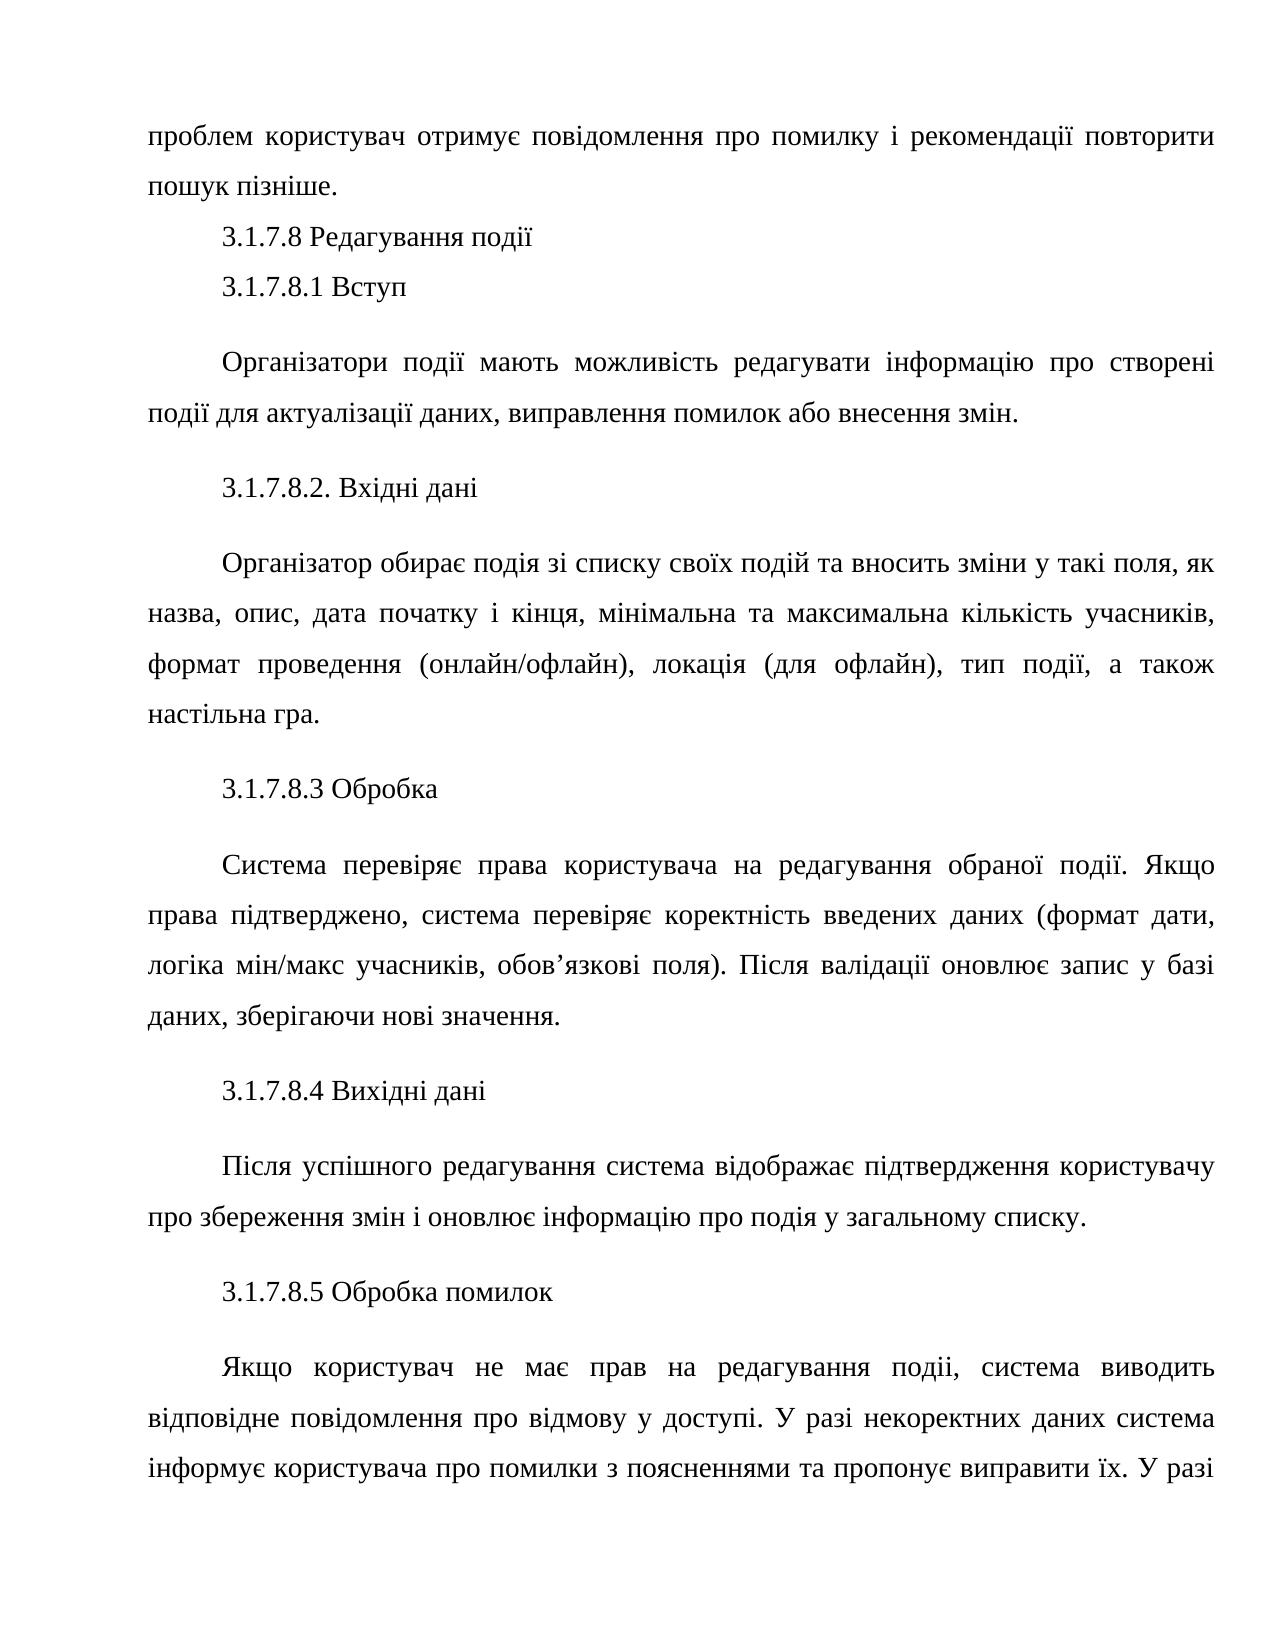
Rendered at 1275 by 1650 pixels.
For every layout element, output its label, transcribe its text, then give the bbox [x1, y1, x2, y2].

text 3.1.7.8.1 Вступ [222, 269, 1216, 303]
text Після успішного редагування система відображає підтвердження користувачу про збереження змін і оновлює інформацію про подія у загальному списку. [148, 1148, 1216, 1232]
text 3.1.7.8.2. Вхідні дані [222, 470, 1216, 503]
text 3.1.7.8 Редагування події [148, 219, 1216, 252]
text Система перевіряє права користувача на редагування обраної події. Якщо права підтверджено, система перевіряє коректність введених даних (формат дати, логіка мін/макс учасників, обов’язкові поля). Після валідації оновлює запис у базі даних, зберігаючи нові значення. [148, 847, 1216, 1031]
text 3.1.7.8.3 Обробка [222, 772, 1216, 805]
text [148, 1349, 1216, 1483]
text Організатор обирає подія зі списку своїх подій та вносить зміни у такі поля, як назва, опис, дата початку і кінця, мінімальна та максимальна кількість учасників, формат проведення (онлайн/офлайн), локація (для офлайн), тип події, а також настільна гра. [148, 545, 1216, 730]
text Організатори події мають можливість редагувати інформацію про створені події для актуалізації даних, виправлення помилок або внесення змін. [148, 344, 1216, 428]
text 3.1.7.8.4 Вихідні дані [222, 1073, 1216, 1107]
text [148, 118, 1216, 202]
text 3.1.7.8.5 Обробка помилок [222, 1274, 1216, 1308]
